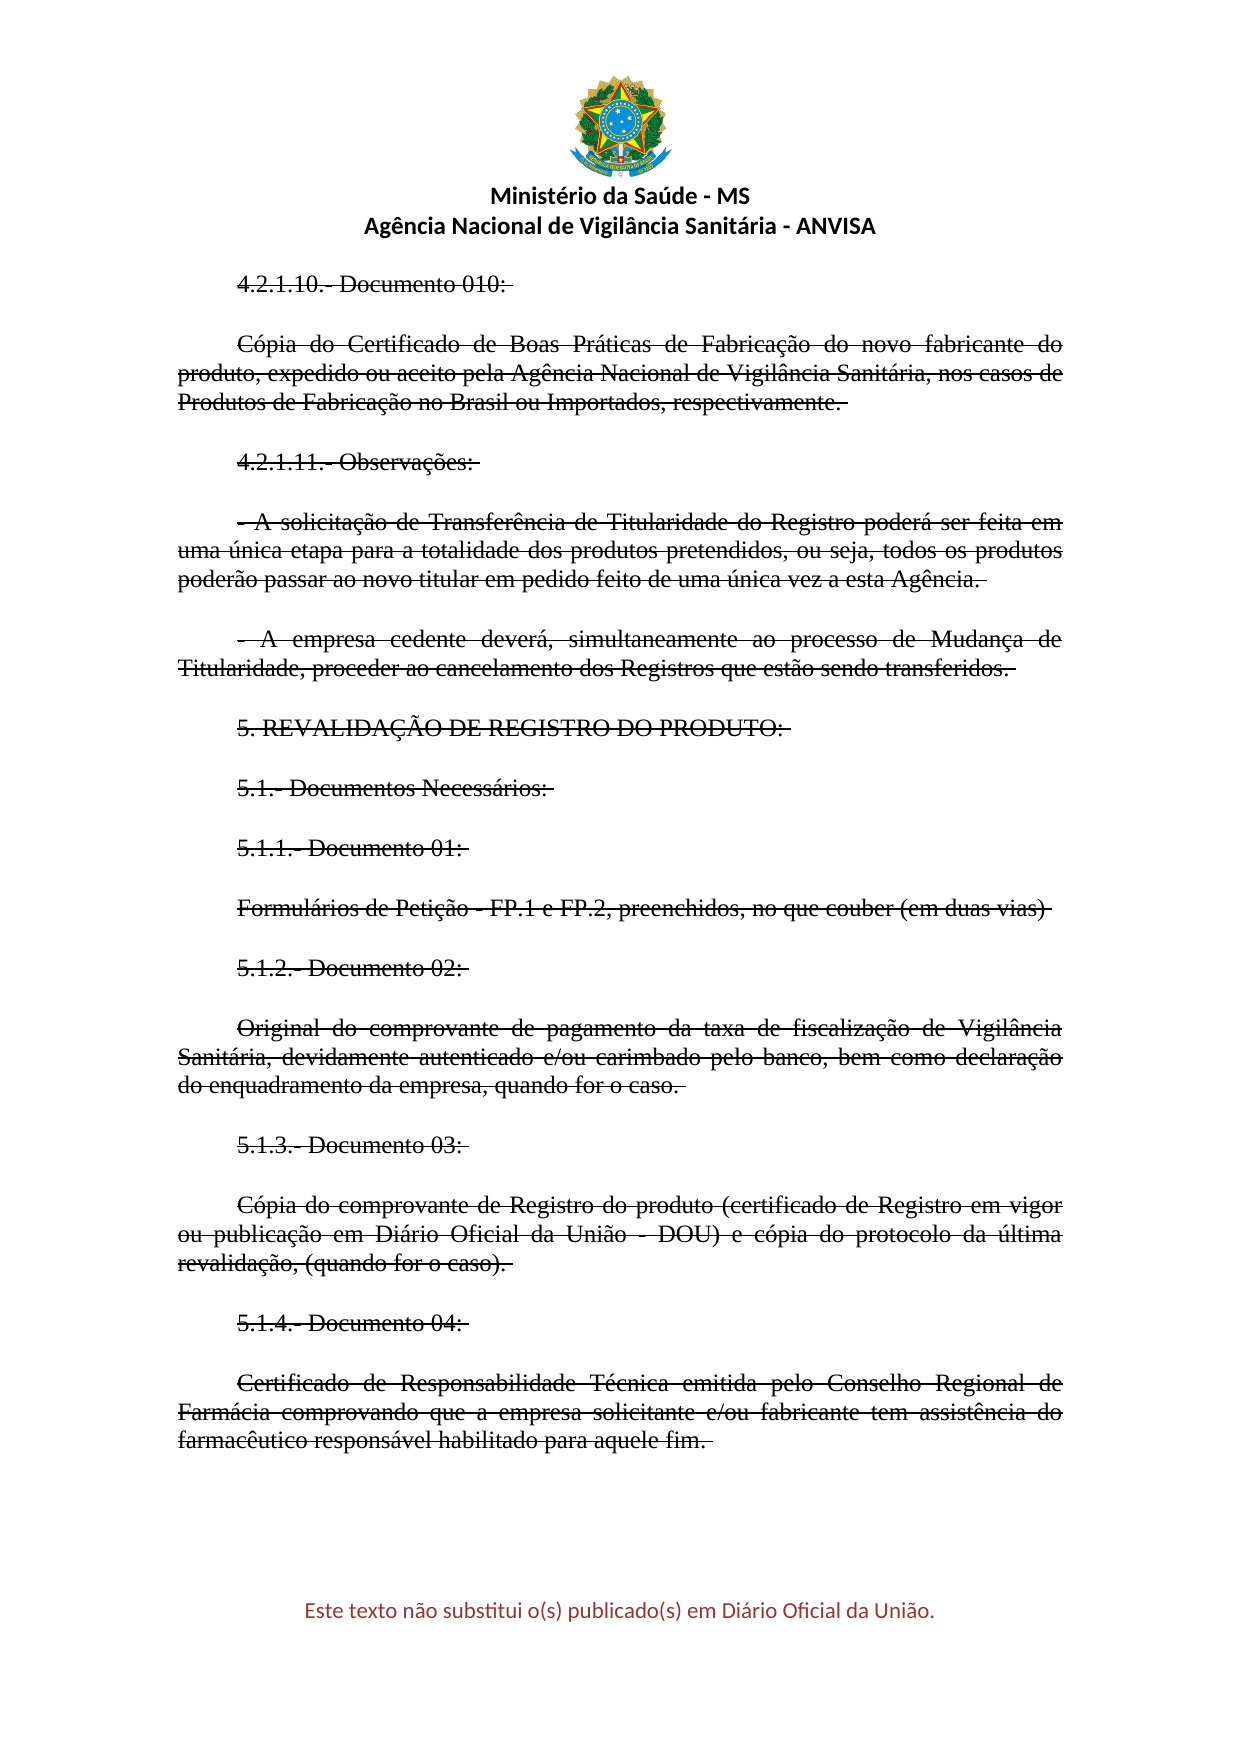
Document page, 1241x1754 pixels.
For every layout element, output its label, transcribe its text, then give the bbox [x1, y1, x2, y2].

text 5.1.2.- Documento 02: [177, 953, 1063, 982]
text Original do comprovante de pagamento da taxa de fiscalização de Vigilância Sanitária, devidamente autenticado e/ou carimbado pelo banco, bem como declaração do enquadramento da empresa, quando for o caso. [177, 1013, 1063, 1057]
text Cópia do comprovante de Registro do produto (certificado de Registro em vigor ou publicação em Diário Oficial da União - DOU) e cópia do protocolo da última revalidação, (quando for o caso). [177, 1190, 1063, 1235]
picture [566, 73, 674, 180]
text Cópia do Certificado de Boas Práticas de Fabricação do novo fabricante do produto, expedido ou aceito pela Agência Nacional de Vigilância Sanitária, nos casos de Produtos de Fabricação no Brasil ou Importados, respectivamente. [177, 374, 1063, 415]
text Cópia do comprovante de Registro do produto (certificado de Registro em vigor ou publicação em Diário Oficial da União - DOU) e cópia do protocolo da última revalidação, (quando for o caso). [177, 1236, 1063, 1277]
text 5.1.4.- Documento 04: [177, 1308, 1063, 1337]
text - A empresa cedente deverá, simultaneamente ao processo de Mudança de Titularidade, proceder ao cancelamento dos Registros que estão sendo transferidos. [177, 624, 1063, 682]
text 4.2.1.10.- Documento 010: [177, 269, 1063, 298]
text Original do comprovante de pagamento da taxa de fiscalização de Vigilância Sanitária, devidamente autenticado e/ou carimbado pelo banco, bem como declaração do enquadramento da empresa, quando for o caso. [177, 1058, 1063, 1099]
text - A solicitação de Transferência de Titularidade do Registro poderá ser feita em uma única etapa para a totalidade dos produtos pretendidos, ou seja, todos os produtos poderão passar ao novo titular em pedido feito de uma única vez a esta Agência. [177, 552, 1063, 593]
text 5.1.- Documentos Necessários: [177, 773, 1063, 802]
text Cópia do Certificado de Boas Práticas de Fabricação do novo fabricante do produto, expedido ou aceito pela Agência Nacional de Vigilância Sanitária, nos casos de Produtos de Fabricação no Brasil ou Importados, respectivamente. [177, 329, 1063, 373]
text 4.2.1.11.- Observações: [177, 447, 1063, 475]
text 5. REVALIDAÇÃO DE REGISTRO DO PRODUTO: [177, 713, 1063, 742]
text Formulários de Petição - FP.1 e FP.2, preenchidos, no que couber (em duas vias) [177, 893, 1063, 922]
text 5.1.1.- Documento 01: [177, 833, 1063, 862]
text - A solicitação de Transferência de Titularidade do Registro poderá ser feita em uma única etapa para a totalidade dos produtos pretendidos, ou seja, todos os produtos poderão passar ao novo titular em pedido feito de uma única vez a esta Agência. [177, 507, 1063, 551]
text 5.1.3.- Documento 03: [177, 1130, 1063, 1159]
text Certificado de Responsabilidade Técnica emitida pelo Conselho Regional de Farmácia comprovando que a empresa solicitante e/ou fabricante tem assistência do farmacêutico responsável habilitado para aquele fim. [177, 1413, 1063, 1454]
text Certificado de Responsabilidade Técnica emitida pelo Conselho Regional de Farmácia comprovando que a empresa solicitante e/ou fabricante tem assistência do farmacêutico responsável habilitado para aquele fim. [177, 1368, 1063, 1412]
